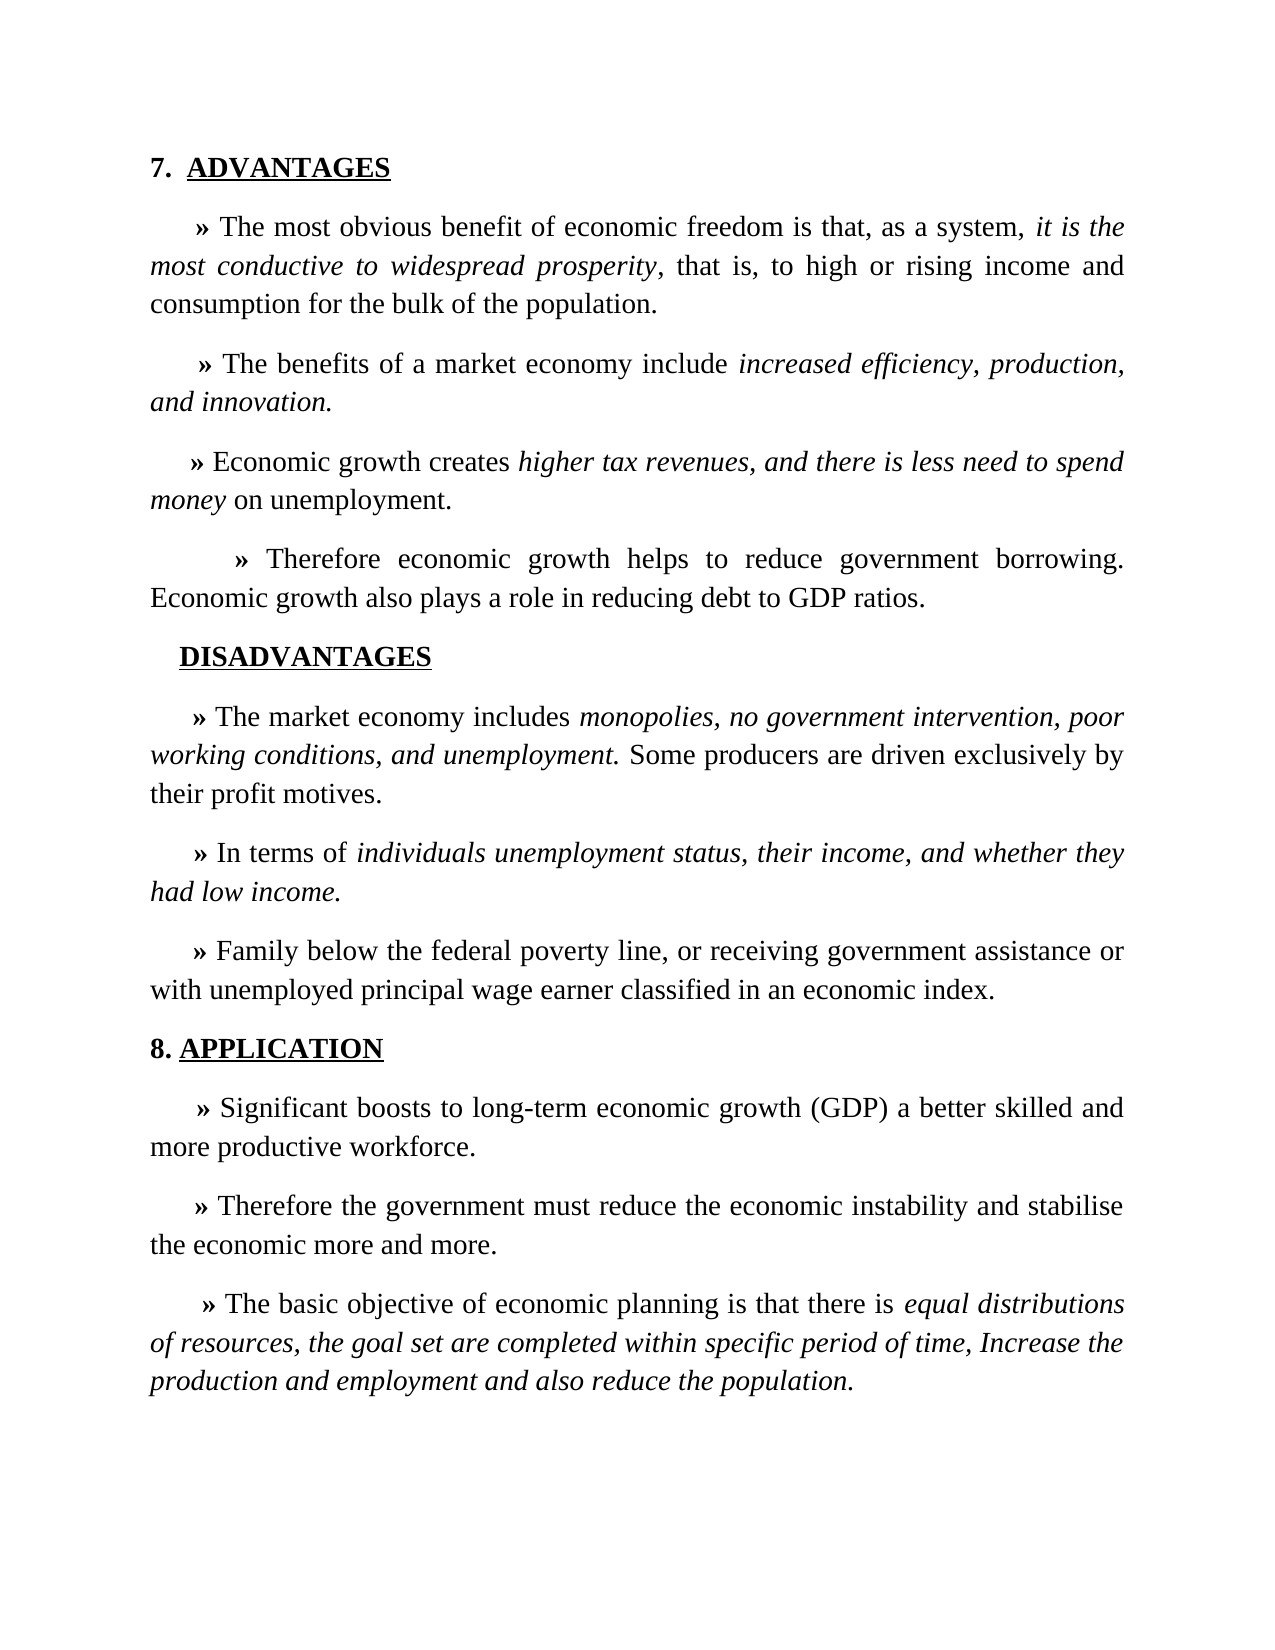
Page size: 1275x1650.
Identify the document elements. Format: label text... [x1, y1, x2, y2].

text » Therefore economic growth helps to reduce government borrowing. Economic growth also plays a role in reducing debt to GDP ratios. [150, 542, 1125, 614]
text DISADVANTAGES [150, 639, 1125, 673]
text » The benefits of a market economy include increased efficiency, production, and innovation. [150, 346, 1125, 418]
text » The market economy includes monopolies, no government intervention, poor working conditions, and unemployment. Some producers are driven exclusively by their profit motives. [150, 699, 1125, 809]
text 7. ADVANTAGES [150, 150, 1125, 183]
text » Significant boosts to long-term economic growth (GDP) a better skilled and more productive workforce. [150, 1091, 1125, 1163]
text » The basic objective of economic planning is that there is equal distributions of resources, the goal set are completed within specific period of time, Increase the production and employment and also reduce the population. [150, 1286, 1125, 1397]
text » The most obvious benefit of economic freedom is that, as a system, it is the most conductive to widespread prosperity, that is, to high or rising income and consumption for the bulk of the population. [150, 209, 1125, 320]
text » Family below the federal poverty line, or receiving government assistance or with unemployed principal wage earner classified in an economic index. [150, 933, 1125, 1005]
text 8. APPLICATION [150, 1031, 1125, 1065]
text » In terms of individuals unemployment status, their income, and whether they had low income. [150, 835, 1125, 907]
text » Economic growth creates higher tax revenues, and there is less need to spend money on unemployment. [150, 444, 1125, 516]
text » Therefore the government must reduce the economic instability and stabilise the economic more and more. [150, 1188, 1125, 1261]
